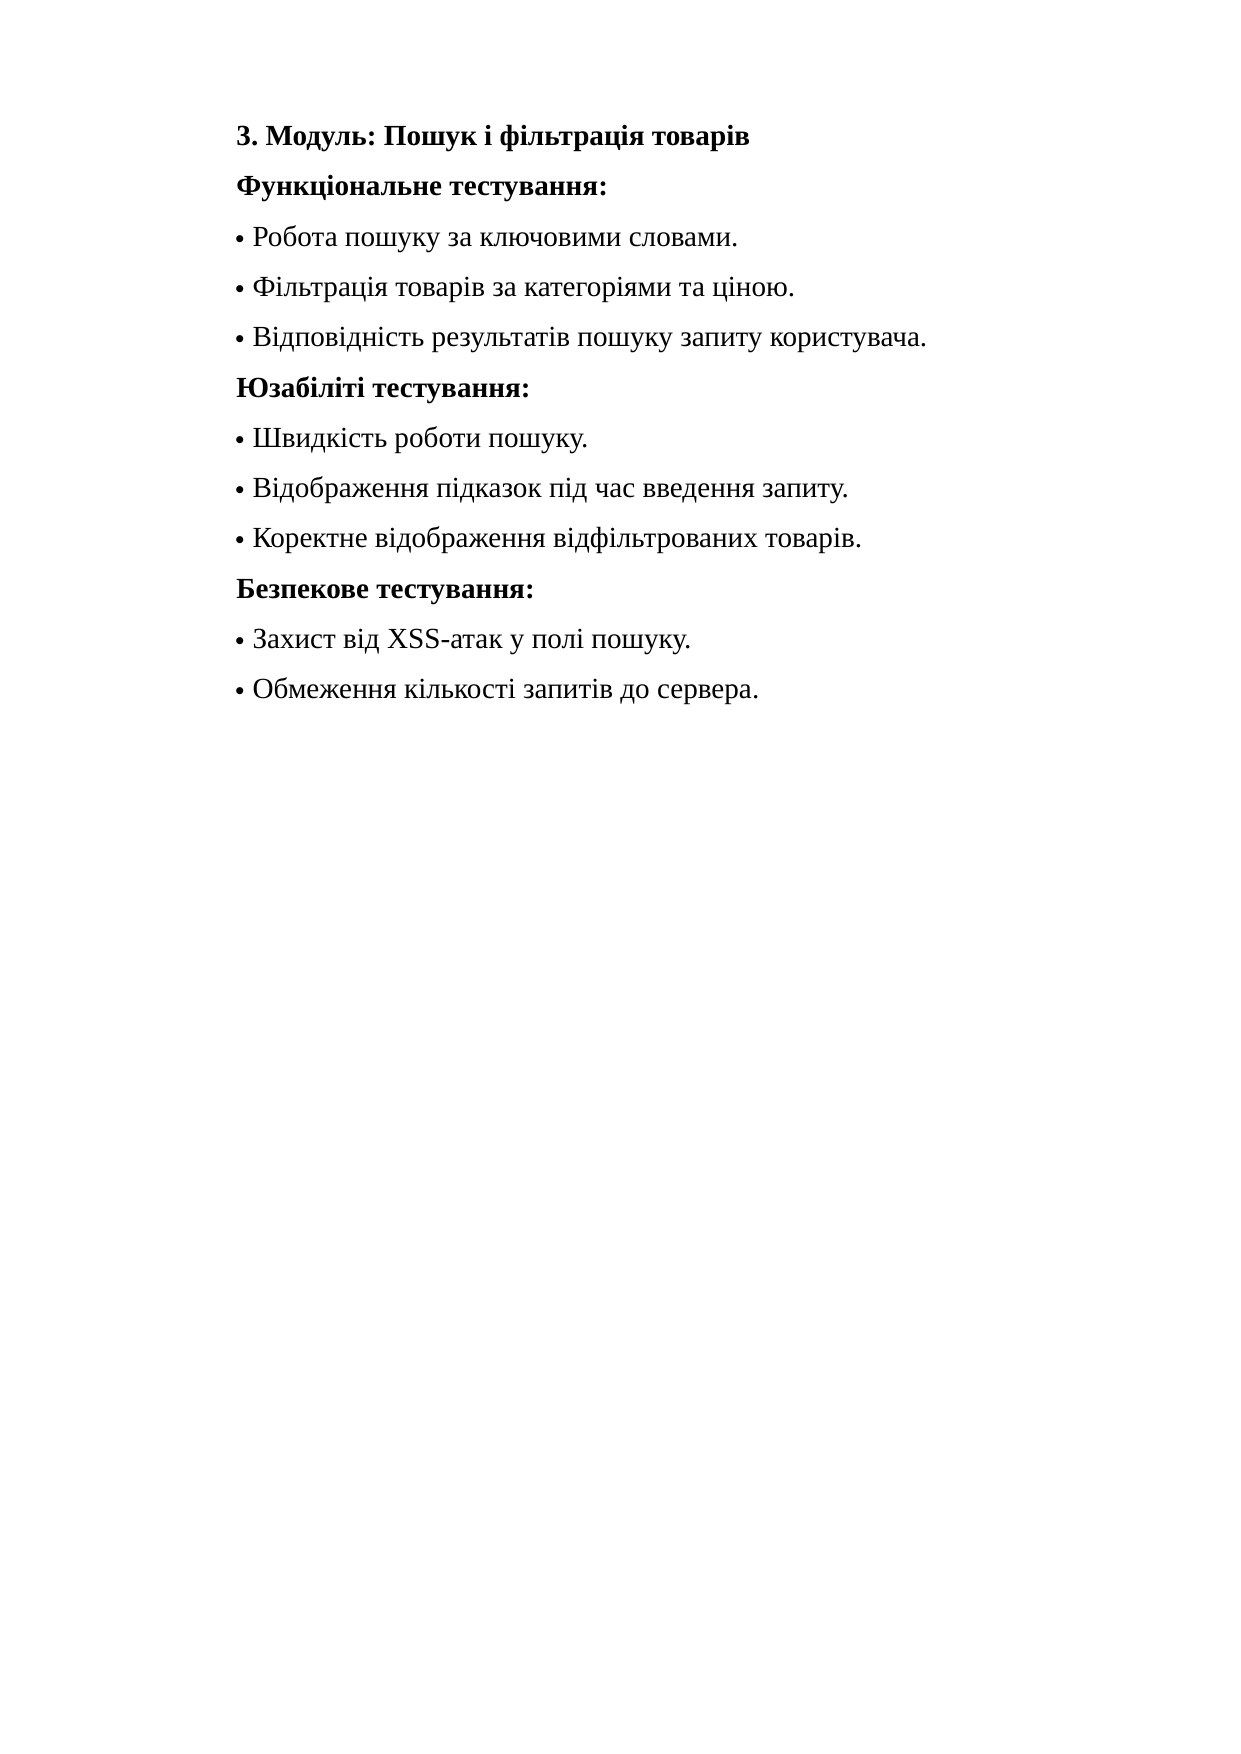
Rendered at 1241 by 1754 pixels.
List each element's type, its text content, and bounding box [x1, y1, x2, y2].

list Відображення підказок під час введення запиту. [177, 470, 1152, 504]
list Швидкість роботи пошуку. [177, 420, 1152, 453]
list Відповідність результатів пошуку запиту користувача. [177, 319, 1152, 353]
text Безпекове тестування: [177, 571, 1152, 604]
list Фільтрація товарів за категоріями та ціною. [177, 269, 1152, 303]
text Функціональне тестування: [177, 168, 1152, 202]
list Коректне відображення відфільтрованих товарів. [177, 521, 1152, 554]
list Робота пошуку за ключовими словами. [177, 219, 1152, 252]
list Обмеження кількості запитів до сервера. [177, 672, 1152, 705]
text 3. Модуль: Пошук і фільтрація товарів [177, 118, 1152, 152]
list Захист від XSS-атак у полі пошуку. [177, 621, 1152, 655]
text Юзабіліті тестування: [177, 370, 1152, 403]
